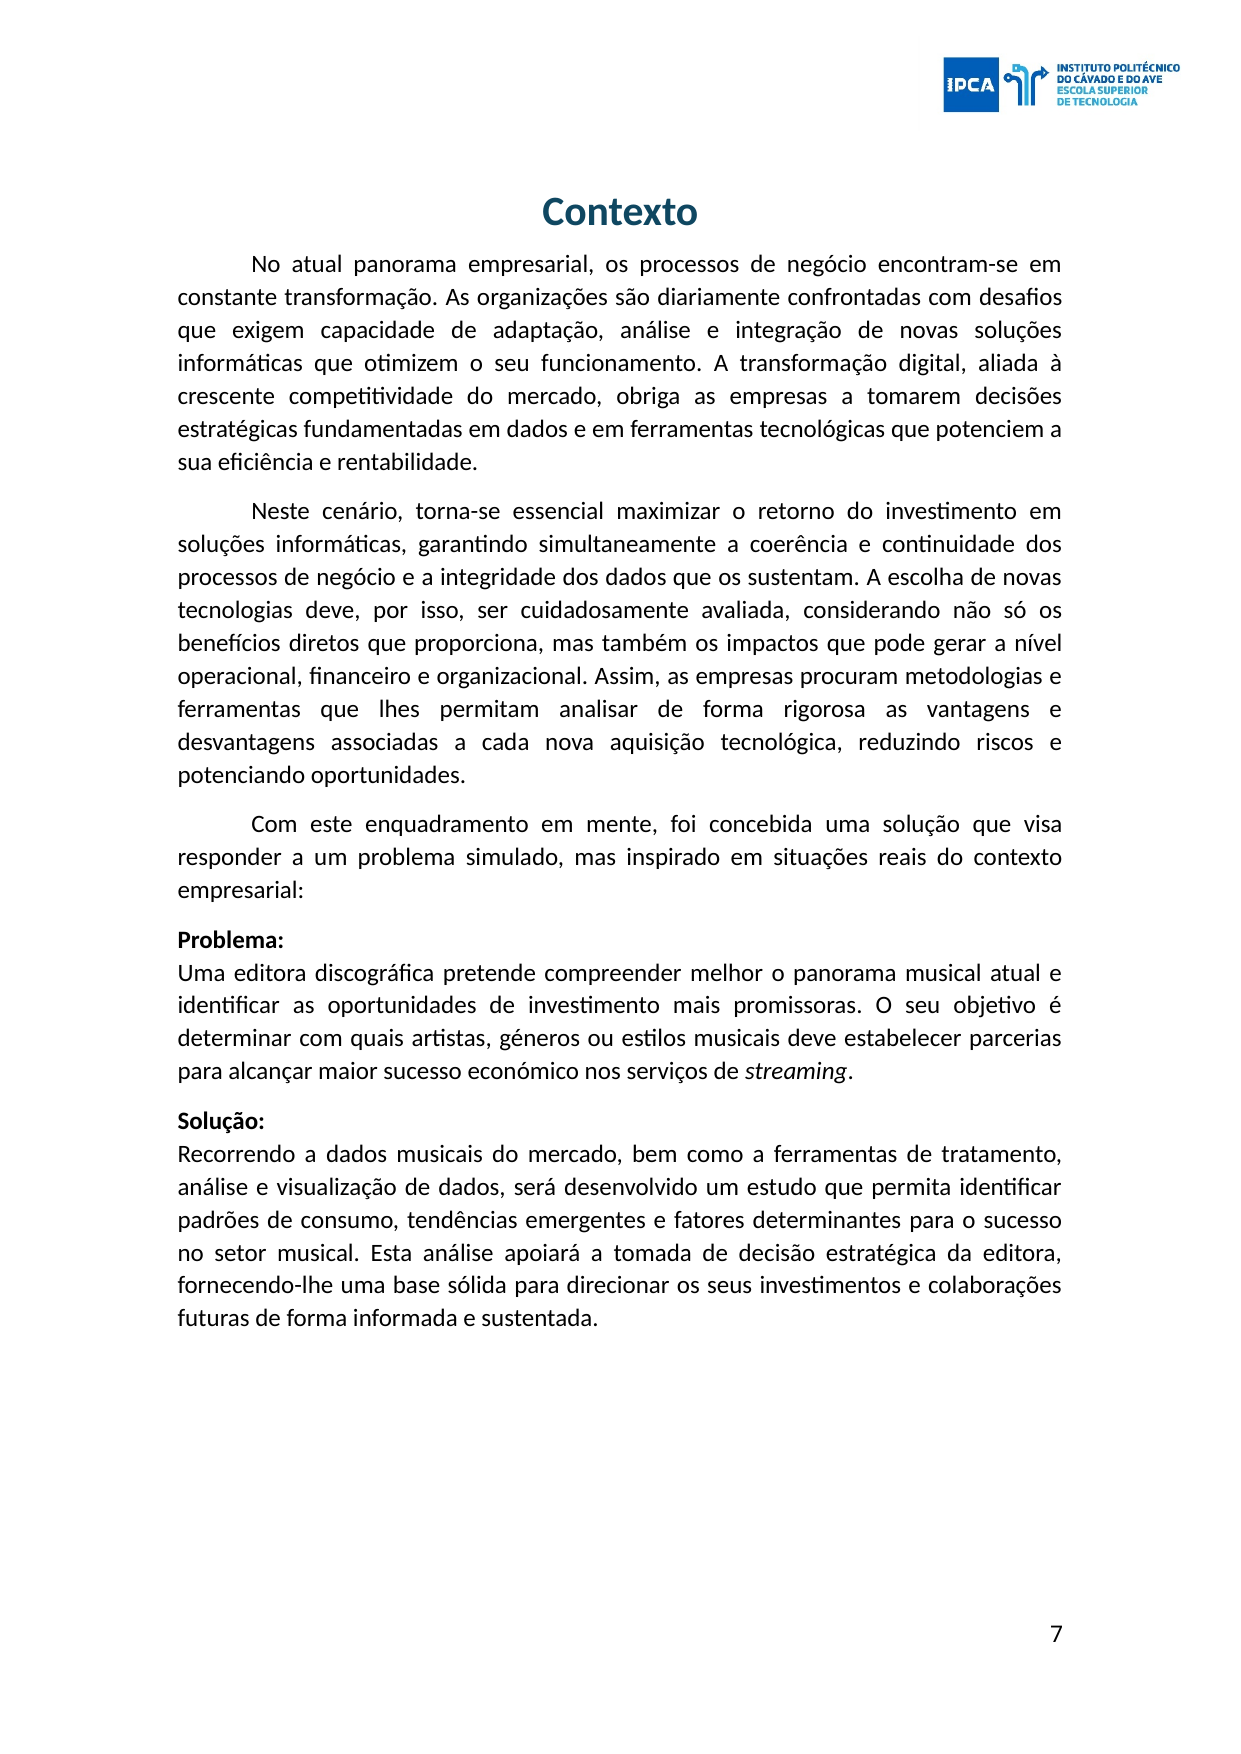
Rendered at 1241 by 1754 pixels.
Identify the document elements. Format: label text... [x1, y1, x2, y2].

picture [911, 36, 1209, 130]
text Com este enquadramento em mente, foi concebida uma solução que visa responder a um problema simulado, mas inspirado em situações reais do contexto empresarial: [177, 808, 1063, 905]
text Problema: Uma editora discográfica pretende compreender melhor o panorama musical atual e identificar as oportunidades de investimento mais promissoras. O seu objetivo é determinar com quais artistas, géneros ou estilos musicais deve estabelecer parcerias para alcançar maior sucesso económico nos serviços de streaming. [177, 924, 1063, 1086]
subtitle Contexto [177, 185, 1063, 236]
text Solução: Recorrendo a dados musicais do mercado, bem como a ferramentas de tratamento, análise e visualização de dados, será desenvolvido um estudo que permita identificar padrões de consumo, tendências emergentes e fatores determinantes para o sucesso no setor musical. Esta análise apoiará a tomada de decisão estratégica da editora, fornecendo-lhe uma base sólida para direcionar os seus investimentos e colaborações futuras de forma informada e sustentada. [177, 1105, 1063, 1333]
